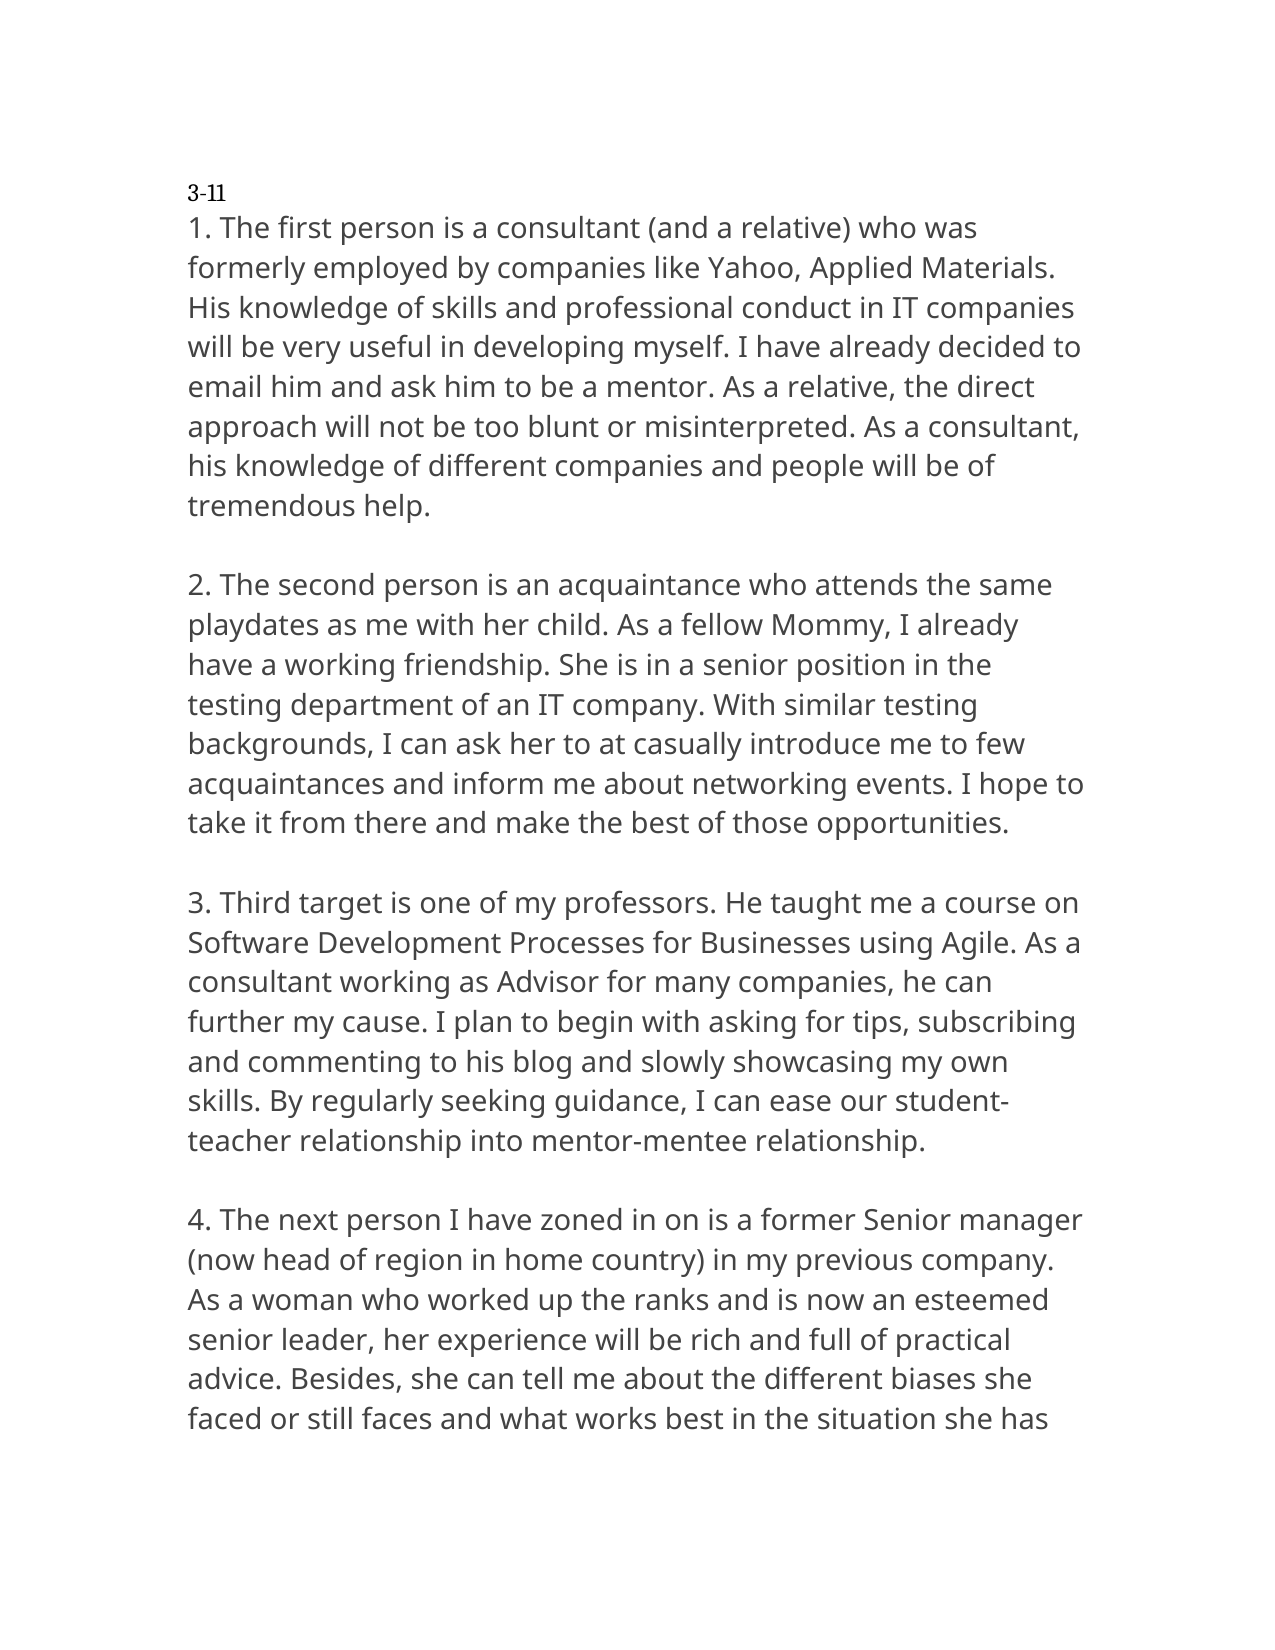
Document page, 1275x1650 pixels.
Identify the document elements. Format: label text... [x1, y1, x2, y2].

text 2. The second person is an acquaintance who attends the same playdates as me with her child. As a fellow Mommy, I already have a working friendship. She is in a senior position in the testing department of an IT company. With similar testing backgrounds, I can ask her to at casually introduce me to few acquaintances and inform me about networking events. I hope to take it from there and make the best of those opportunities. [187, 565, 1087, 842]
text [187, 1200, 1087, 1438]
text 1. The first person is a consultant (and a relative) who was formerly employed by companies like Yahoo, Applied Materials. His knowledge of skills and professional conduct in IT companies will be very useful in developing myself. I have already decided to email him and ask him to be a mentor. As a relative, the direct approach will not be too blunt or misinterpreted. As a consultant, his knowledge of different companies and people will be of tremendous help. [187, 207, 1087, 525]
text 3. Third target is one of my professors. He taught me a course on Software Development Processes for Businesses using Agile. As a consultant working as Advisor for many companies, he can further my cause. I plan to begin with asking for tips, subscribing and commenting to his blog and slowly showcasing my own skills. By regularly seeking guidance, I can ease our student-teacher relationship into mentor-mentee relationship. [187, 882, 1087, 1160]
text 3-11 [187, 179, 1087, 207]
